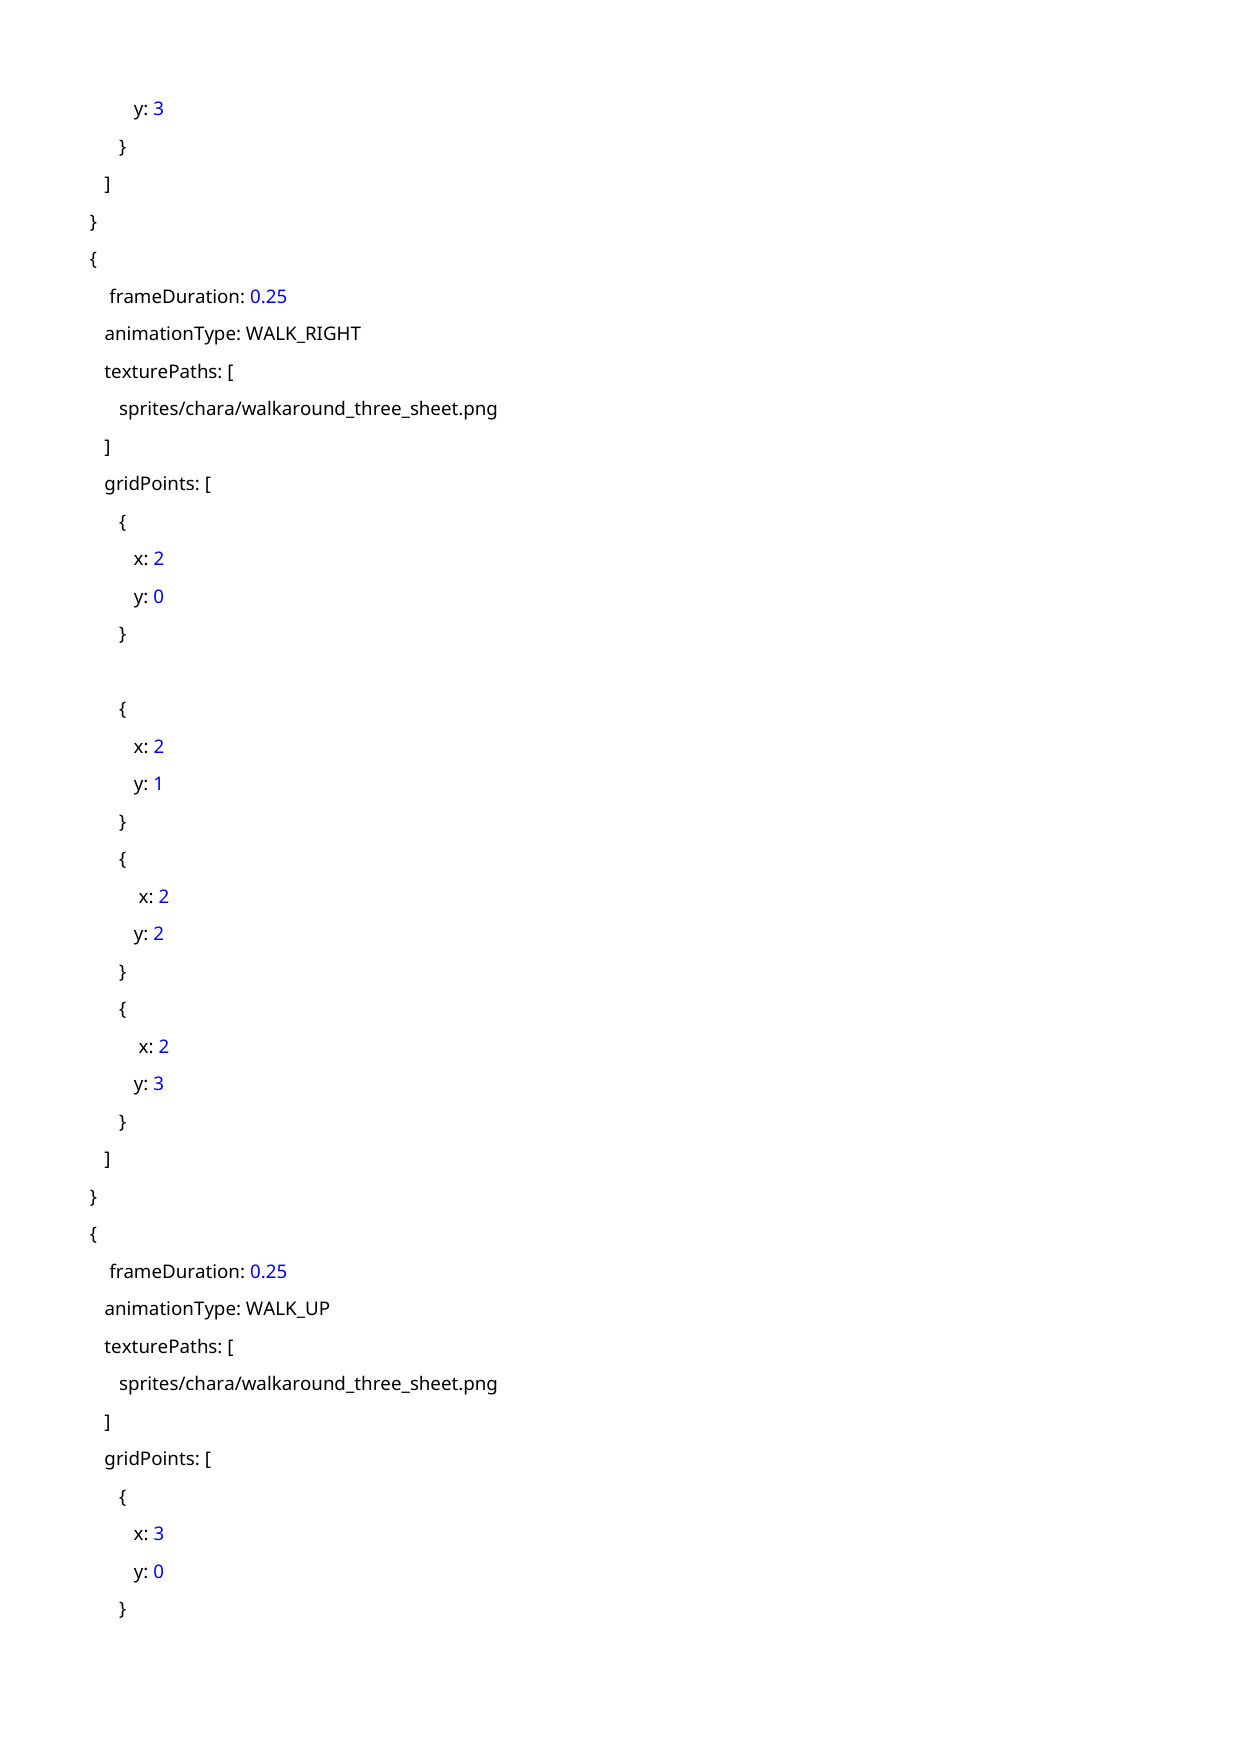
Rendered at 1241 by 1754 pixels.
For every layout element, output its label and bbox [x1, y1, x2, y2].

text [75, 89, 1165, 1664]
